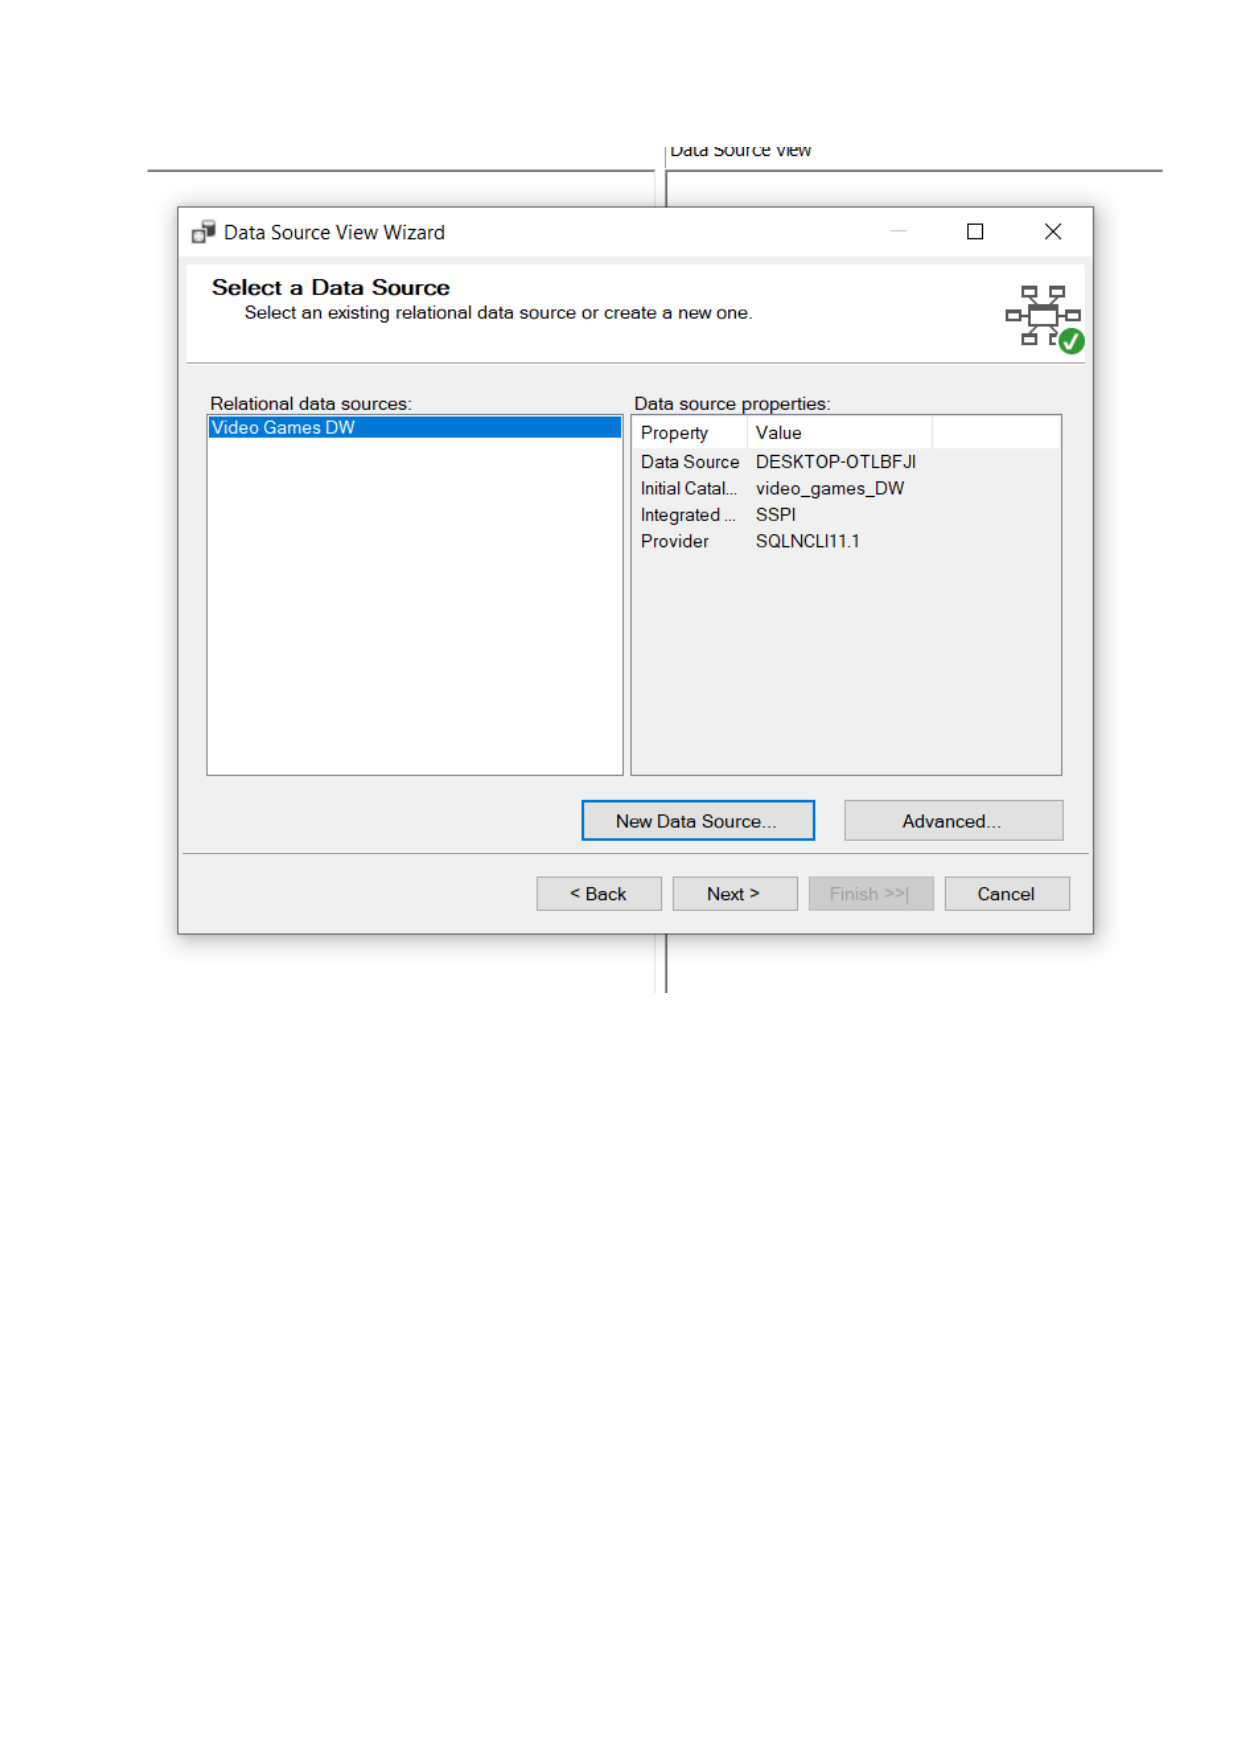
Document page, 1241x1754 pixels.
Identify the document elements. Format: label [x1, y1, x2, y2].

picture [147, 147, 1163, 993]
